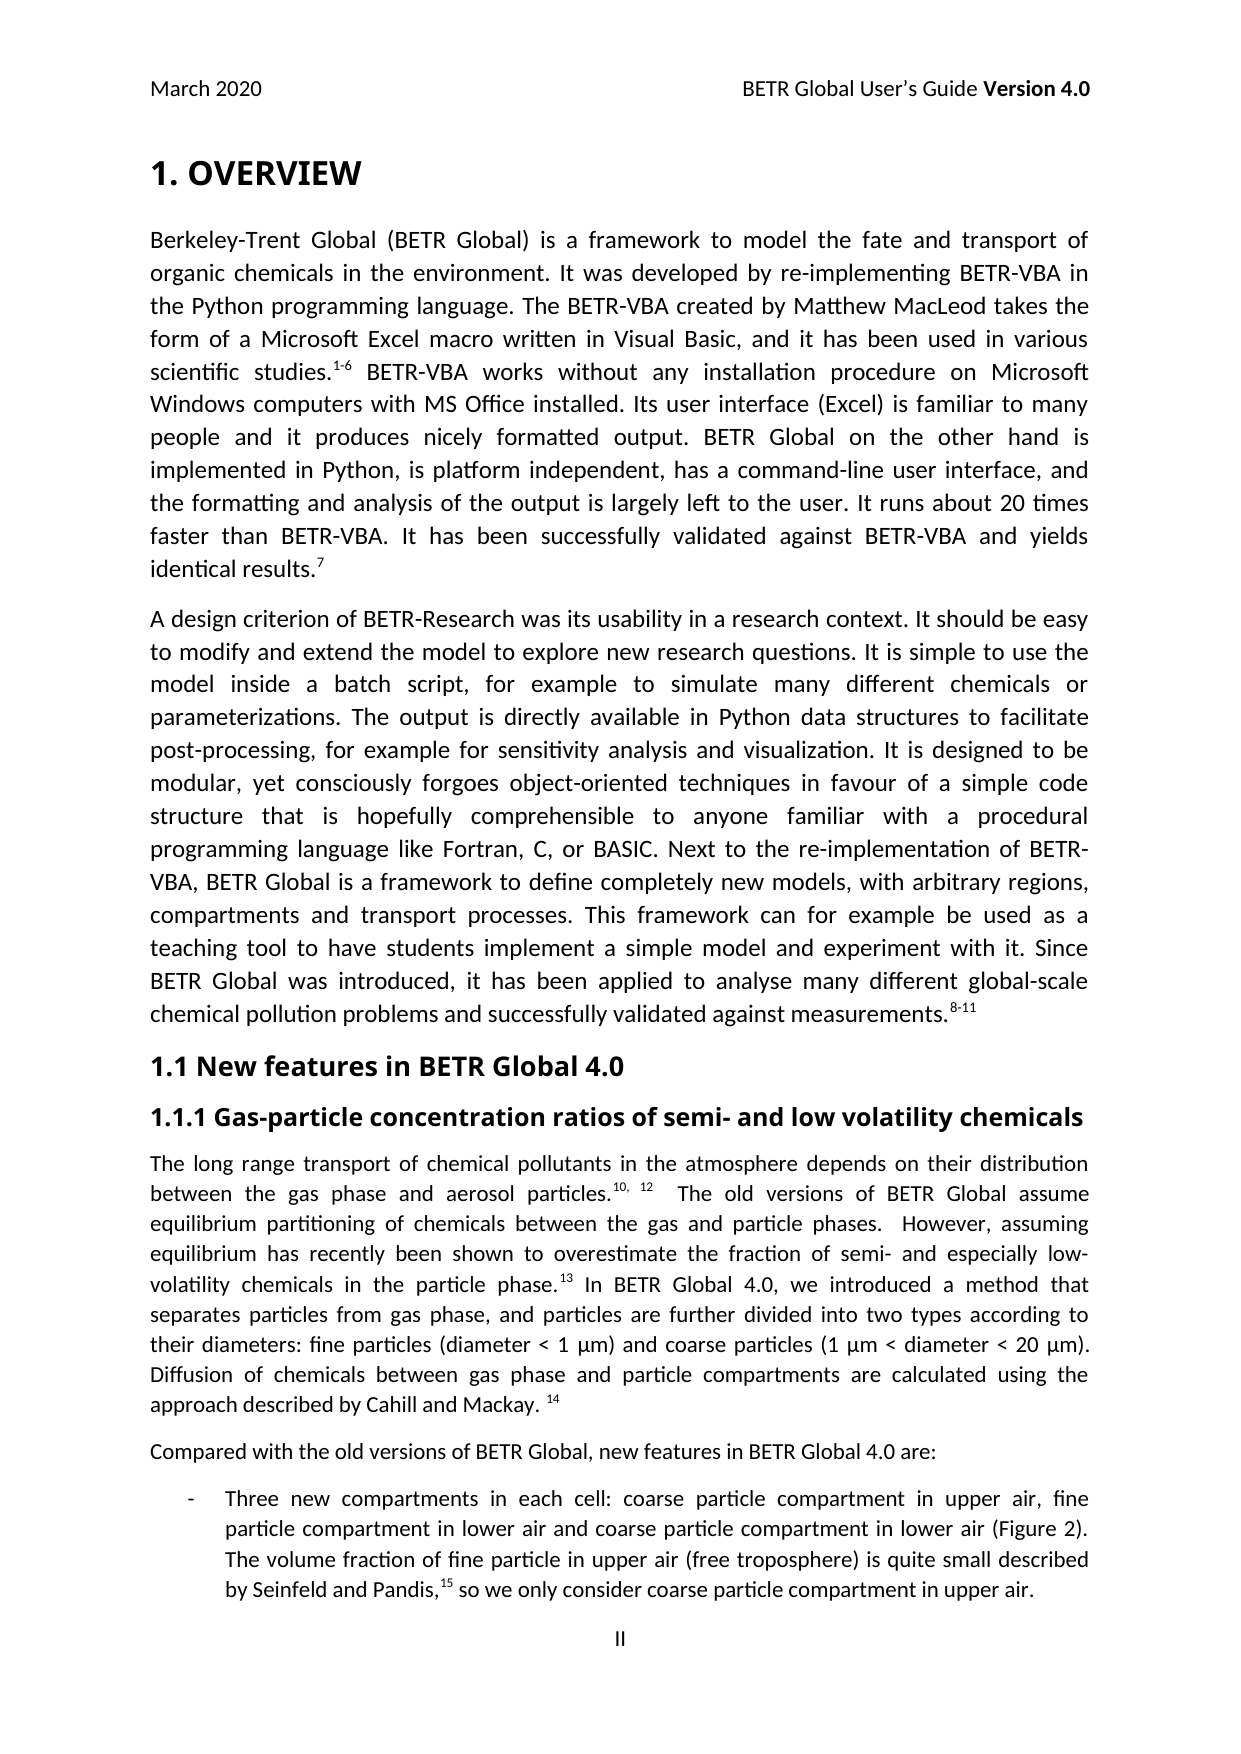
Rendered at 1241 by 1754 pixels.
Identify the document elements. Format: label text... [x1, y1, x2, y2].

text A design criterion of BETR-Research was its usability in a research context. It should be easy to modify and extend the model to explore new research questions. It is simple to use the model inside a batch script, for example to simulate many different chemicals or parameterizations. The output is directly available in Python data structures to facilitate post-processing, for example for sensitivity analysis and visualization. It is designed to be modular, yet consciously forgoes object-oriented techniques in favour of a simple code structure that is hopefully comprehensible to anyone familiar with a procedural programming language like Fortran, C, or BASIC. Next to the re-implementation of BETR-VBA, BETR Global is a framework to define completely new models, with arbitrary regions, compartments and transport processes. This framework can for example be used as a teaching tool to have students implement a simple model and experiment with it. Since BETR Global was introduced, it has been applied to analyse many different global-scale chemical pollution problems and successfully validated against measurements.8-11 [150, 603, 1090, 1028]
list Three new compartments in each cell: coarse particle compartment in upper air, fine particle compartment in lower air and coarse particle compartment in lower air (Figure 2). The volume fraction of fine particle in upper air (free troposphere) is quite small described by Seinfeld and Pandis,15 so we only consider coarse particle compartment in upper air. [187, 1484, 1090, 1603]
subtitle 1. OVERVIEW [150, 150, 1090, 195]
text The long range transport of chemical pollutants in the atmosphere depends on their distribution between the gas phase and aerosol particles.10, 12 The old versions of BETR Global assume equilibrium partitioning of chemicals between the gas and particle phases. However, assuming equilibrium has recently been shown to overestimate the fraction of semi- and especially low-volatility chemicals in the particle phase.13 In BETR Global 4.0, we introduced a method that separates particles from gas phase, and particles are further divided into two types according to their diameters: fine particles (diameter < 1 µm) and coarse particles (1 µm < diameter < 20 µm). Diffusion of chemicals between gas phase and particle compartments are calculated using the approach described by Cahill and Mackay. 14 [150, 1149, 1090, 1418]
text Compared with the old versions of BETR Global, new features in BETR Global 4.0 are: [150, 1437, 1090, 1465]
subtitle 1.1 New features in BETR Global 4.0 [150, 1047, 1090, 1084]
subtitle 1.1.1 Gas-particle concentration ratios of semi- and low volatility chemicals [150, 1099, 1090, 1134]
text Berkeley-Trent Global (BETR Global) is a framework to model the fate and transport of organic chemicals in the environment. It was developed by re-implementing BETR-VBA in the Python programming language. The BETR-VBA created by Matthew MacLeod takes the form of a Microsoft Excel macro written in Visual Basic, and it has been used in various scientific studies.1-6 BETR-VBA works without any installation procedure on Microsoft Windows computers with MS Office installed. Its user interface (Excel) is familiar to many people and it produces nicely formatted output. BETR Global on the other hand is implemented in Python, is platform independent, has a command-line user interface, and the formatting and analysis of the output is largely left to the user. It runs about 20 times faster than BETR-VBA. It has been successfully validated against BETR-VBA and yields identical results.7 [150, 224, 1090, 584]
